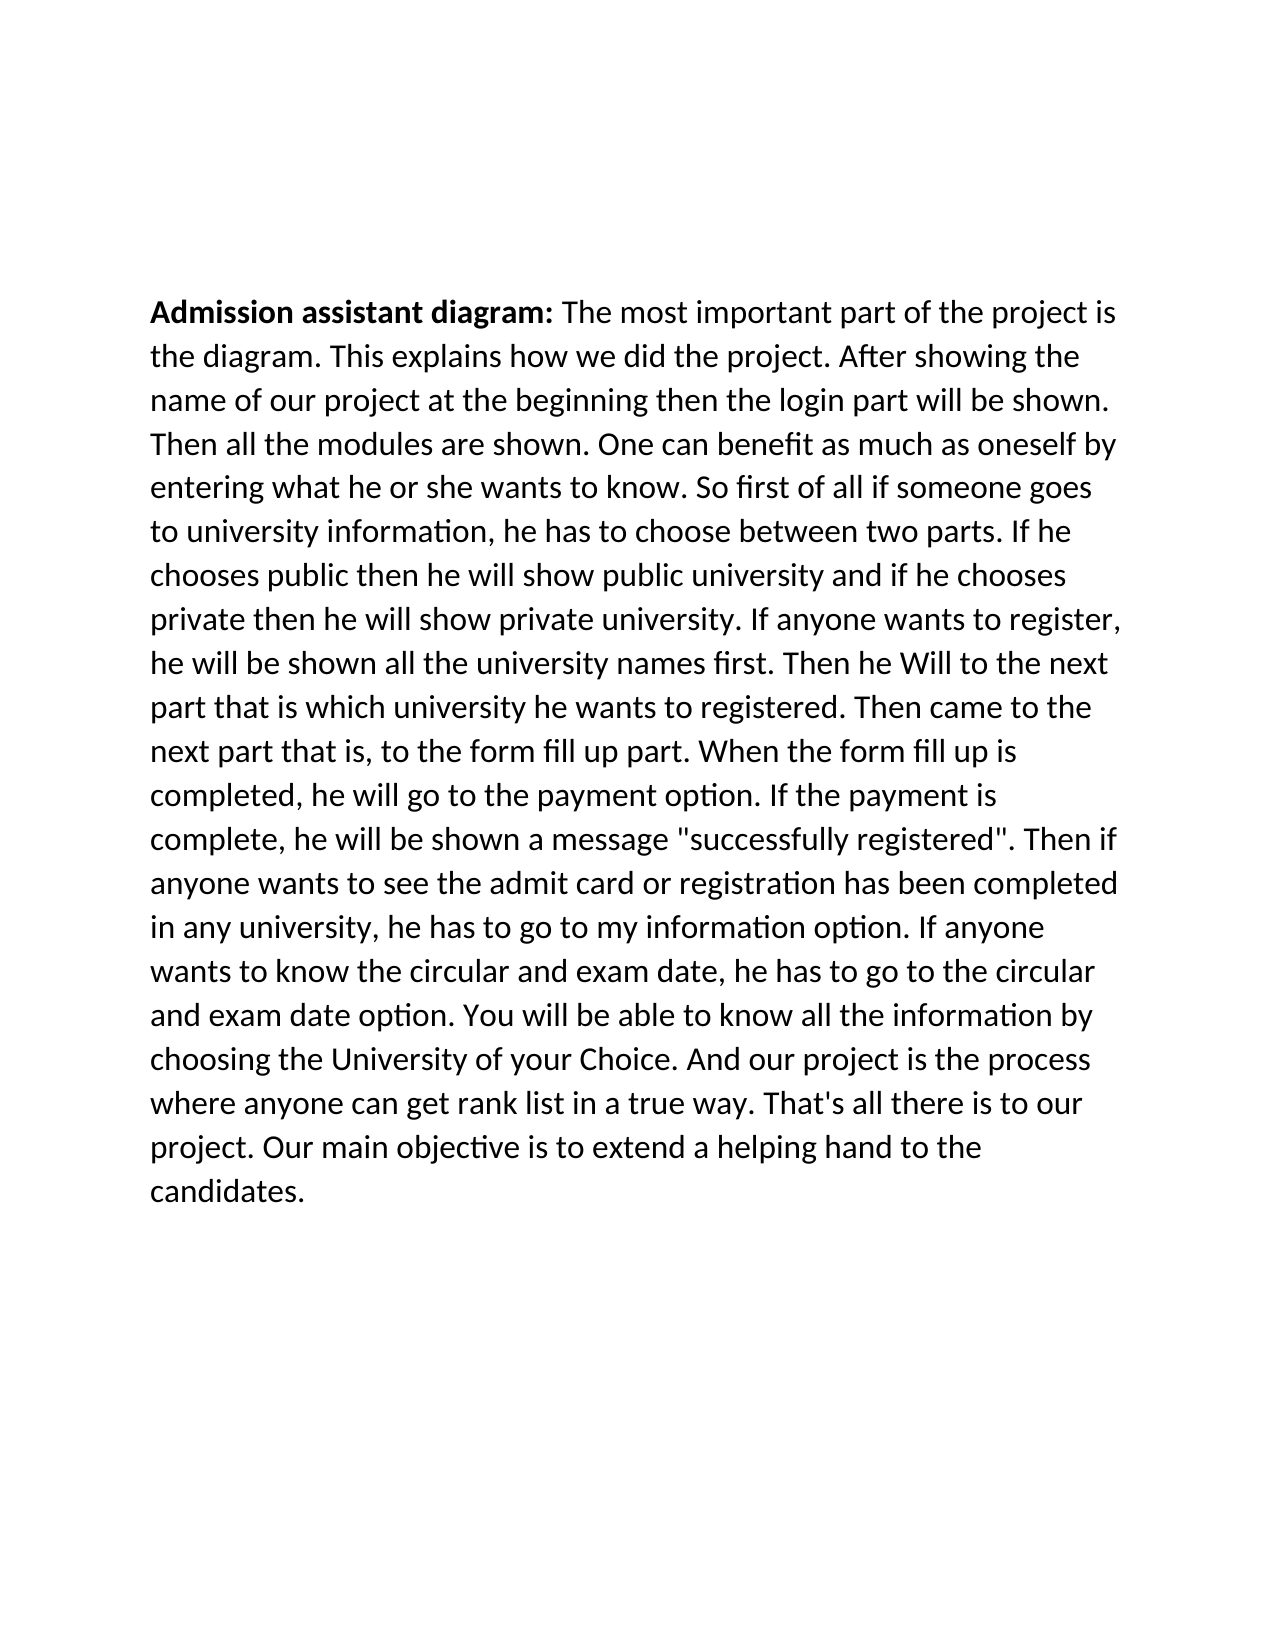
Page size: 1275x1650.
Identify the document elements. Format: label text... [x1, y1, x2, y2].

text Admission assistant diagram: The most important part of the project is the diagram. This explains how we did the project. After showing the name of our project at the beginning then the login part will be shown. Then all the modules are shown. One can benefit as much as oneself by entering what he or she wants to know. So first of all if someone goes to university information, he has to choose between two parts. If he chooses public then he will show public university and if he chooses private then he will show private university. If anyone wants to register, he will be shown all the university names first. Then he Will to the next part that is which university he wants to registered. Then came to the next part that is, to the form fill up part. When the form fill up is completed, he will go to the payment option. If the payment is complete, he will be shown a message "successfully registered". Then if anyone wants to see the admit card or registration has been completed in any university, he has to go to my information option. If anyone wants to know the circular and exam date, he has to go to the circular and exam date option. You will be able to know all the information by choosing the University of your Choice. And our project is the process where anyone can get rank list in a true way. That's all there is to our project. Our main objective is to extend a helping hand to the candidates. [150, 291, 1125, 1211]
